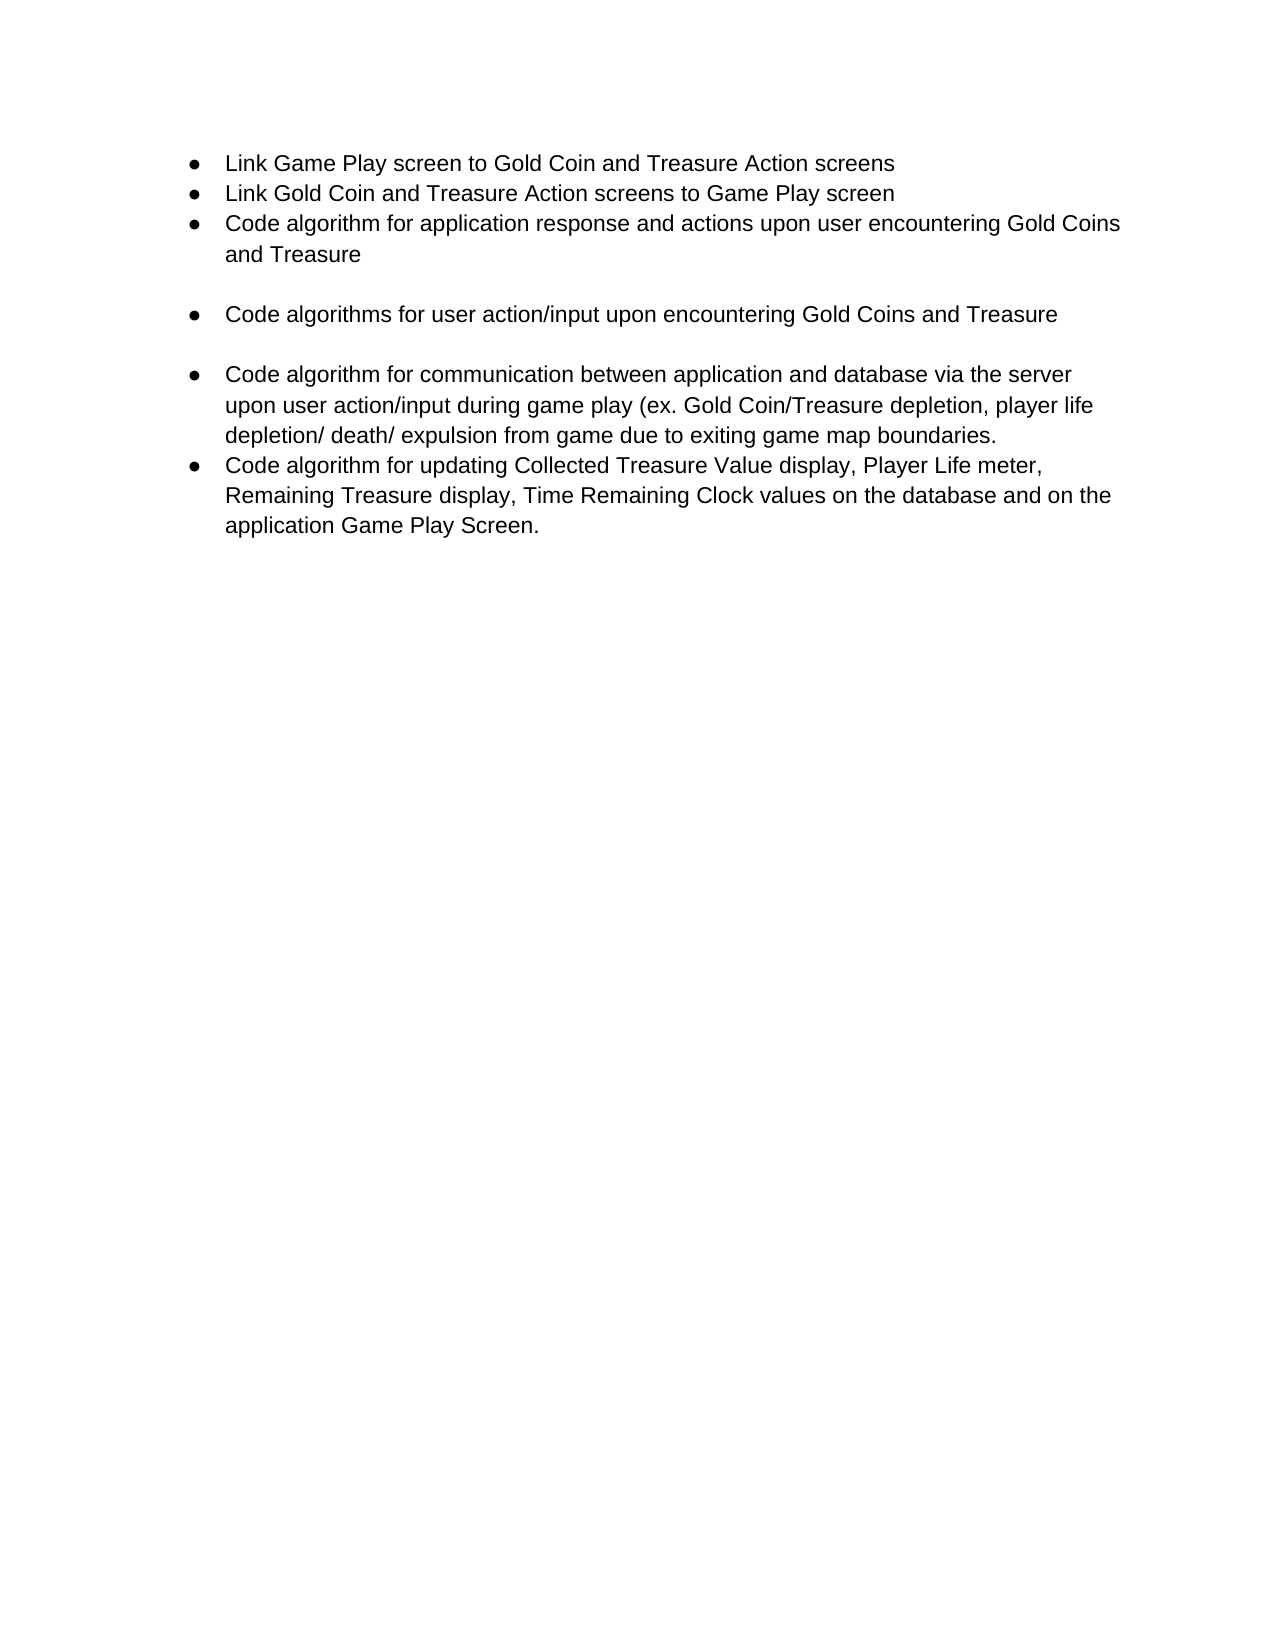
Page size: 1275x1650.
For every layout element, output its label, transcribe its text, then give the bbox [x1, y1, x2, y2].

list Code algorithms for user action/input upon encountering Gold Coins and Treasure [187, 301, 1125, 327]
list Code algorithm for application response and actions upon user encountering Gold Coins and Treasure [187, 210, 1125, 267]
list Link Game Play screen to Gold Coin and Treasure Action screens [187, 150, 1125, 176]
list Code algorithm for communication between application and database via the server upon user action/input during game play (ex. Gold Coin/Treasure depletion, player life depletion/ death/ expulsion from game due to exiting game map boundaries. [187, 361, 1125, 448]
list Link Gold Coin and Treasure Action screens to Game Play screen [187, 180, 1125, 207]
list Code algorithm for updating Collected Treasure Value display, Player Life meter, Remaining Treasure display, Time Remaining Clock values on the database and on the application Game Play Screen. [187, 452, 1125, 539]
